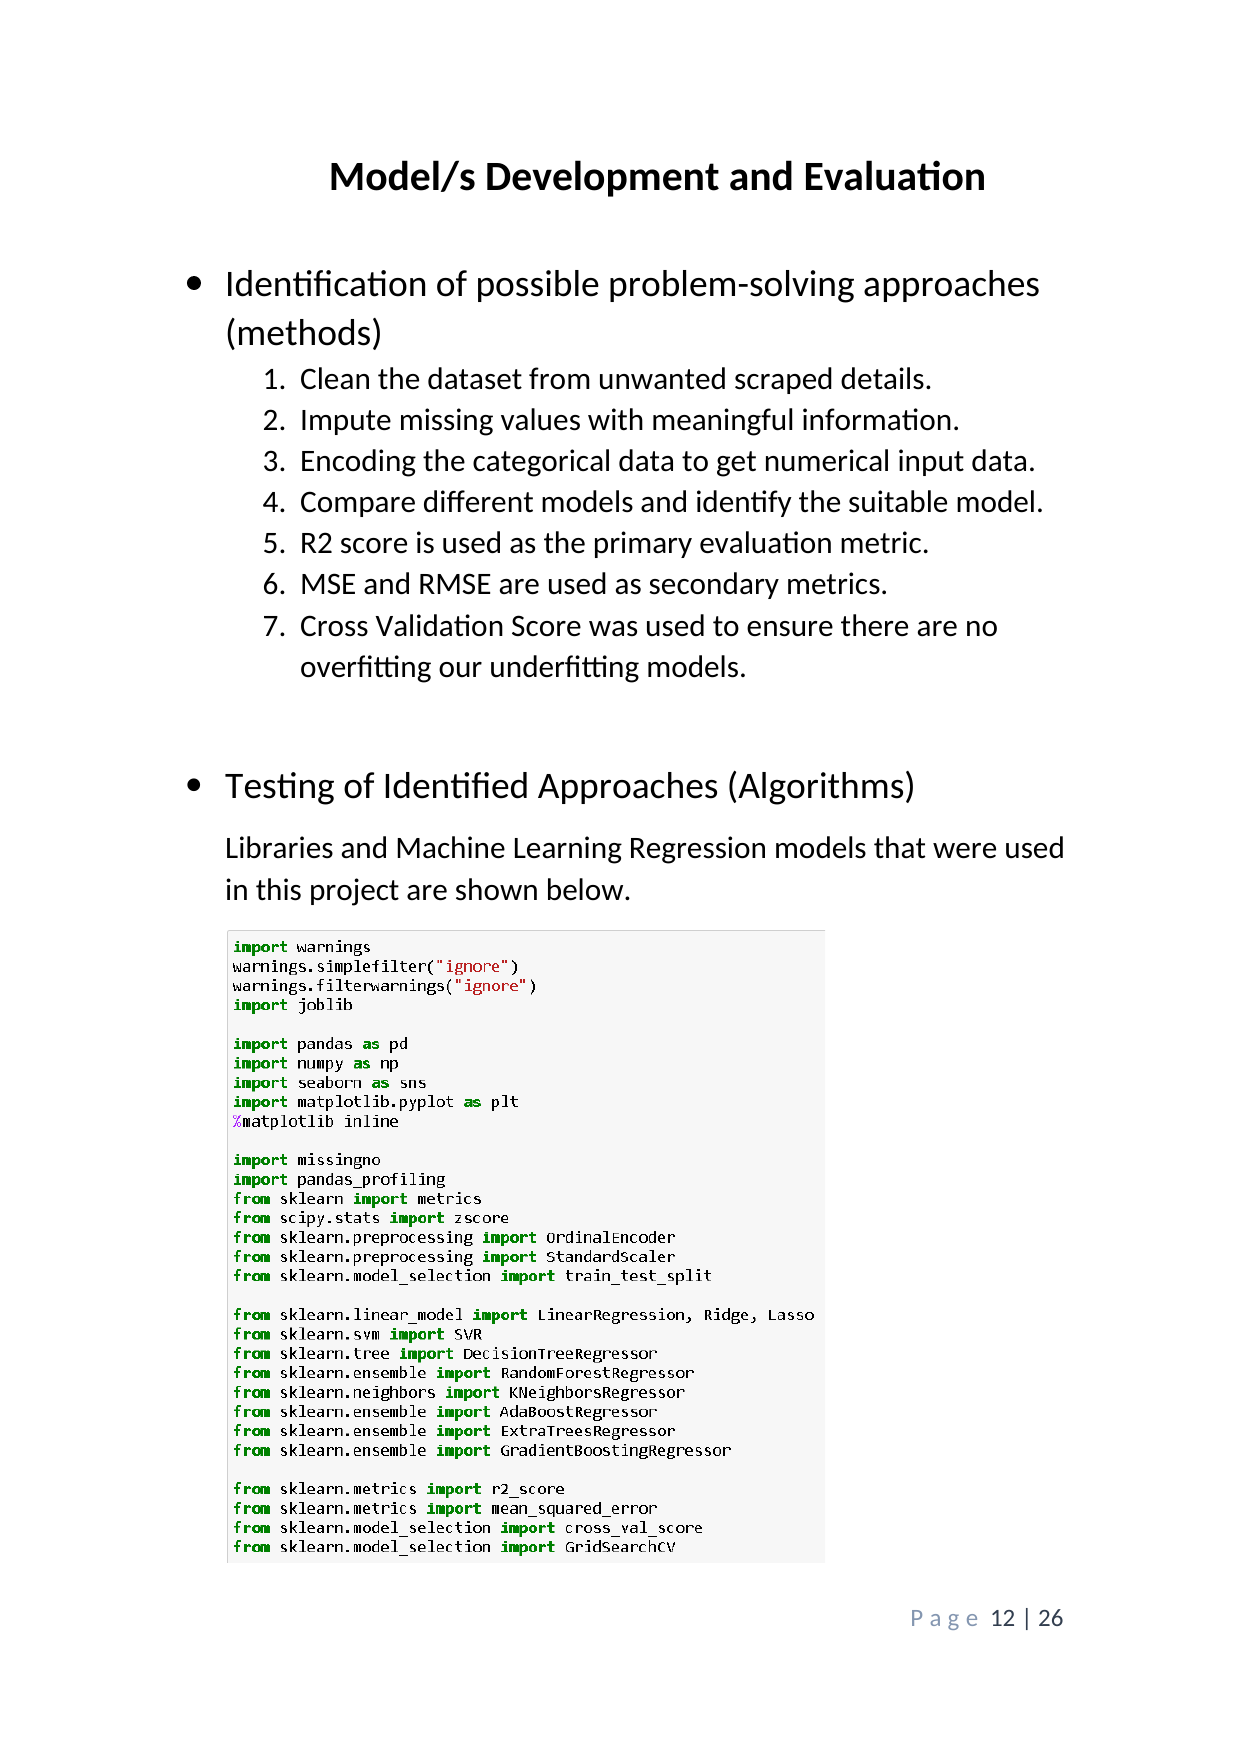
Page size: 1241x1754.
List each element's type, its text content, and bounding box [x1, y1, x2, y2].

list Identification of possible problem-solving approaches (methods) [187, 260, 1090, 355]
list Model/s Development and Evaluation [225, 150, 1090, 201]
list Encoding the categorical data to get numerical input data. [262, 441, 1090, 479]
list Testing of Identified Approaches (Algorithms) [187, 762, 1090, 808]
picture [225, 927, 826, 1563]
list Cross Validation Score was used to ensure there are no overfitting our underfitting models. [262, 606, 1090, 685]
text Libraries and Machine Learning Regression models that were used in this project are shown below. [225, 828, 1090, 908]
list MSE and RMSE are used as secondary metrics. [262, 564, 1090, 603]
list Impute missing values with meaningful information. [262, 400, 1090, 438]
list Compare different models and identify the suitable model. [262, 482, 1090, 520]
list Clean the dataset from unwanted scraped details. [262, 359, 1090, 397]
list R2 score is used as the primary evaluation metric. [262, 523, 1090, 561]
